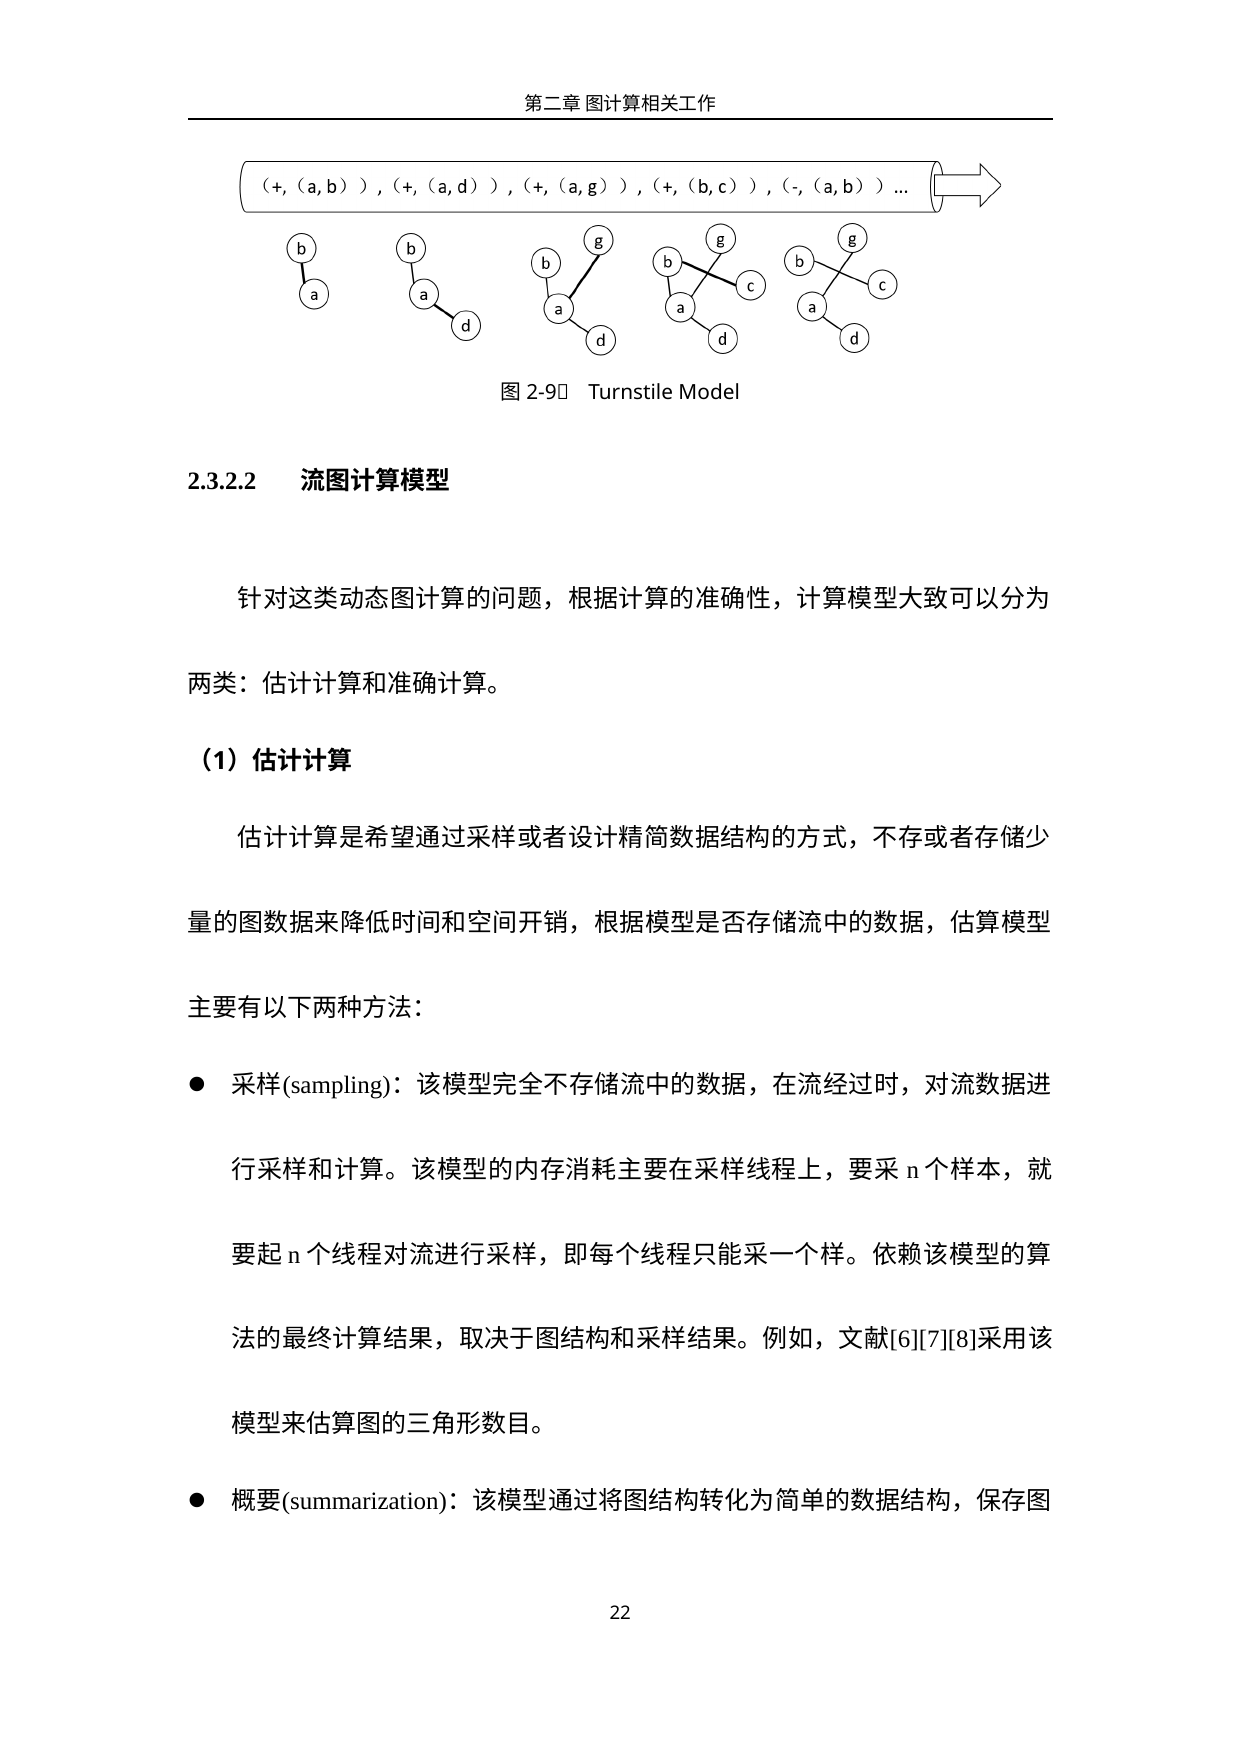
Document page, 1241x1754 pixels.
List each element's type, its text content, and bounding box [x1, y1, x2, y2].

subtitle 流图计算模型 [187, 444, 1053, 512]
list 采样(sampling)：该模型完全不存储流中的数据，在流经过时，对流数据进行采样和计算。该模型的内存消耗主要在采样线程上，要采n个样本，就要起n个线程对流进行采样，即每个线程只能采一个样。依赖该模型的算法的最终计算结果，取决于图结构和采样结果。例如，文献[6][7][8]采用该模型来估算图的三角形数目。 [187, 1048, 1053, 1456]
text 针对这类动态图计算的问题，根据计算的准确性，计算模型大致可以分为两类：估计计算和准确计算。 [187, 563, 1053, 716]
text （1）估计计算 [187, 725, 1053, 793]
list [187, 1465, 1053, 1533]
picture [239, 161, 1002, 362]
text 估计计算是希望通过采样或者设计精简数据结构的方式，不存或者存储少量的图数据来降低时间和空间开销，根据模型是否存储流中的数据，估算模型主要有以下两种方法： [187, 802, 1053, 1039]
text 图 2-9 Turnstile Model [187, 374, 1053, 408]
